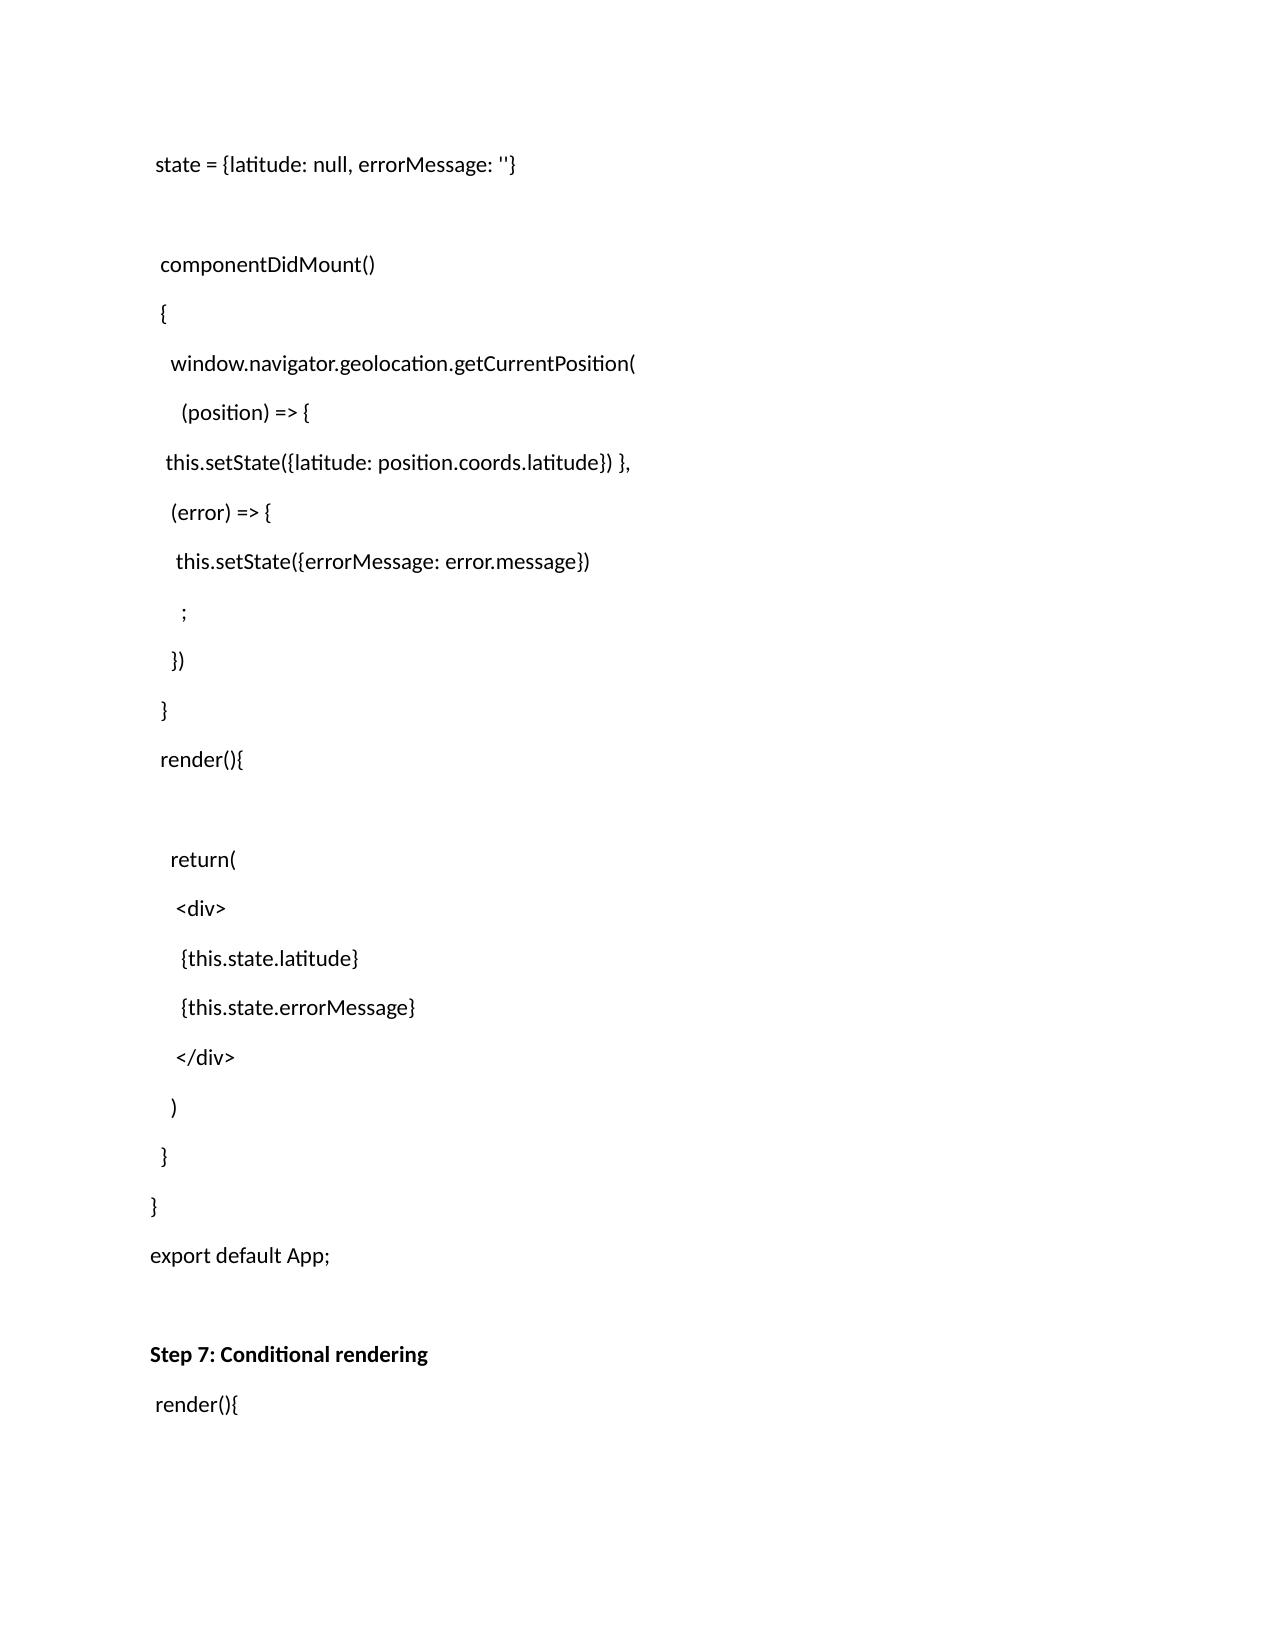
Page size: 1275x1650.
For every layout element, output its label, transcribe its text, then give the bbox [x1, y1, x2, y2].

text } [150, 695, 1125, 724]
text } [150, 1142, 1125, 1170]
text </div> [150, 1042, 1125, 1071]
text { [150, 299, 1125, 327]
text export default App; [150, 1241, 1125, 1269]
text ) [150, 1092, 1125, 1121]
text componentDidMount() [150, 249, 1125, 278]
text return( [150, 844, 1125, 873]
text window.navigator.geolocation.getCurrentPosition( [150, 348, 1125, 377]
text {this.state.latitude} [150, 943, 1125, 972]
text this.setState({latitude: position.coords.latitude}) }, [150, 447, 1125, 476]
text render(){ [150, 745, 1125, 774]
text (position) => { [150, 398, 1125, 427]
text {this.state.errorMessage} [150, 993, 1125, 1022]
text ; [150, 596, 1125, 625]
text Step 7: Conditional rendering [150, 1340, 1125, 1369]
text <div> [150, 894, 1125, 922]
text } [150, 1191, 1125, 1220]
text render(){ [150, 1389, 1125, 1418]
text this.setState({errorMessage: error.message}) [150, 547, 1125, 575]
text (error) => { [150, 497, 1125, 526]
text }) [150, 646, 1125, 674]
text state = {latitude: null, errorMessage: ''} [150, 150, 1125, 179]
